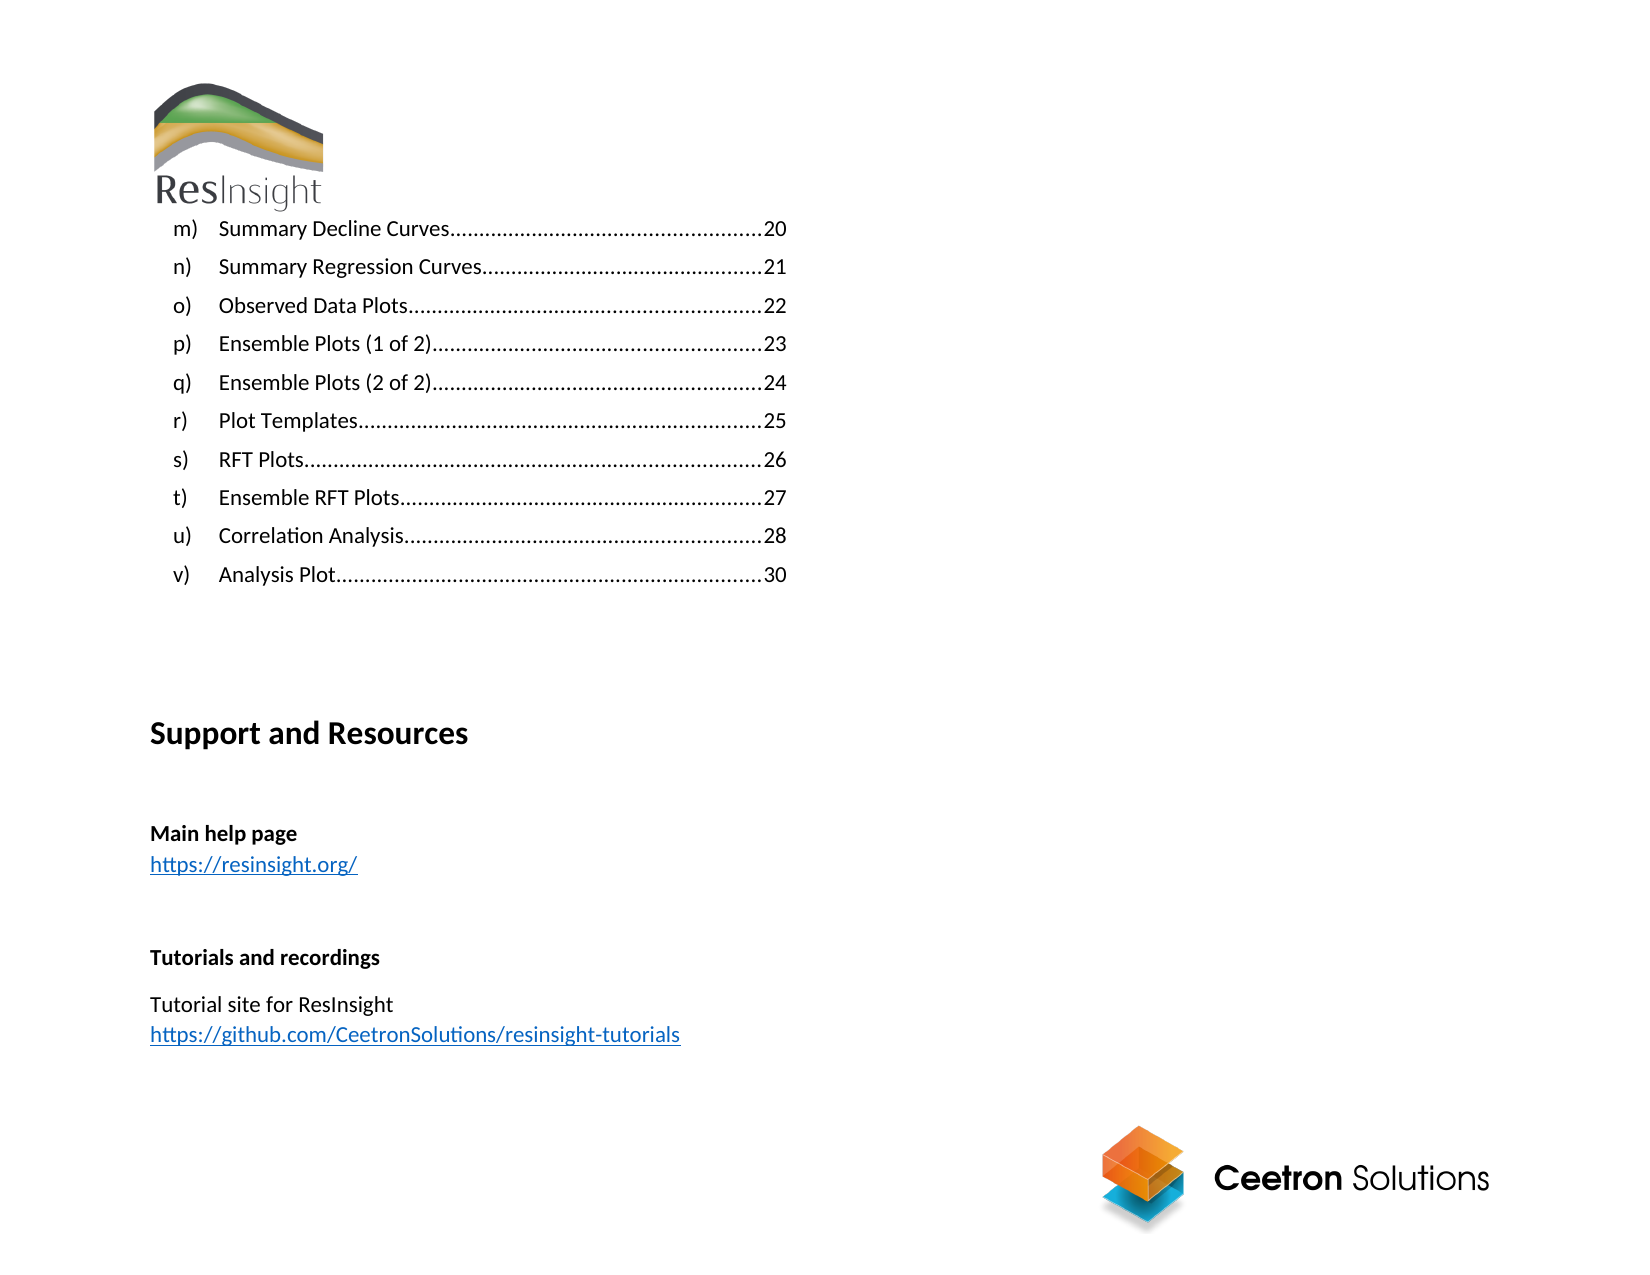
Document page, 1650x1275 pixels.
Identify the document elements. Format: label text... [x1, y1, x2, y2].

text v) Analysis Plot 30 [173, 560, 1500, 588]
text q) Ensemble Plots (2 of 2) 24 [173, 368, 1500, 396]
text Tutorials and recordings [150, 943, 1500, 971]
text s) RFT Plots 26 [173, 445, 1500, 473]
picture [150, 75, 325, 215]
text u) Correlation Analysis 28 [173, 522, 1500, 550]
text Tutorial site for ResInsight https://github.com/CeetronSolutions/resinsight-tutorials [150, 990, 1500, 1048]
text p) Ensemble Plots (1 of 2) 23 [173, 329, 1500, 357]
text Main help page https://resinsight.org/ [150, 819, 1500, 878]
text t) Ensemble RFT Plots 27 [173, 483, 1500, 511]
text r) Plot Templates 25 [173, 406, 1500, 434]
text Support and Resources [150, 712, 1500, 753]
picture [1087, 1123, 1500, 1234]
text m) Summary Decline Curves 20 [173, 214, 1500, 242]
text o) Observed Data Plots 22 [173, 291, 1500, 319]
text n) Summary Regression Curves 21 [173, 253, 1500, 281]
